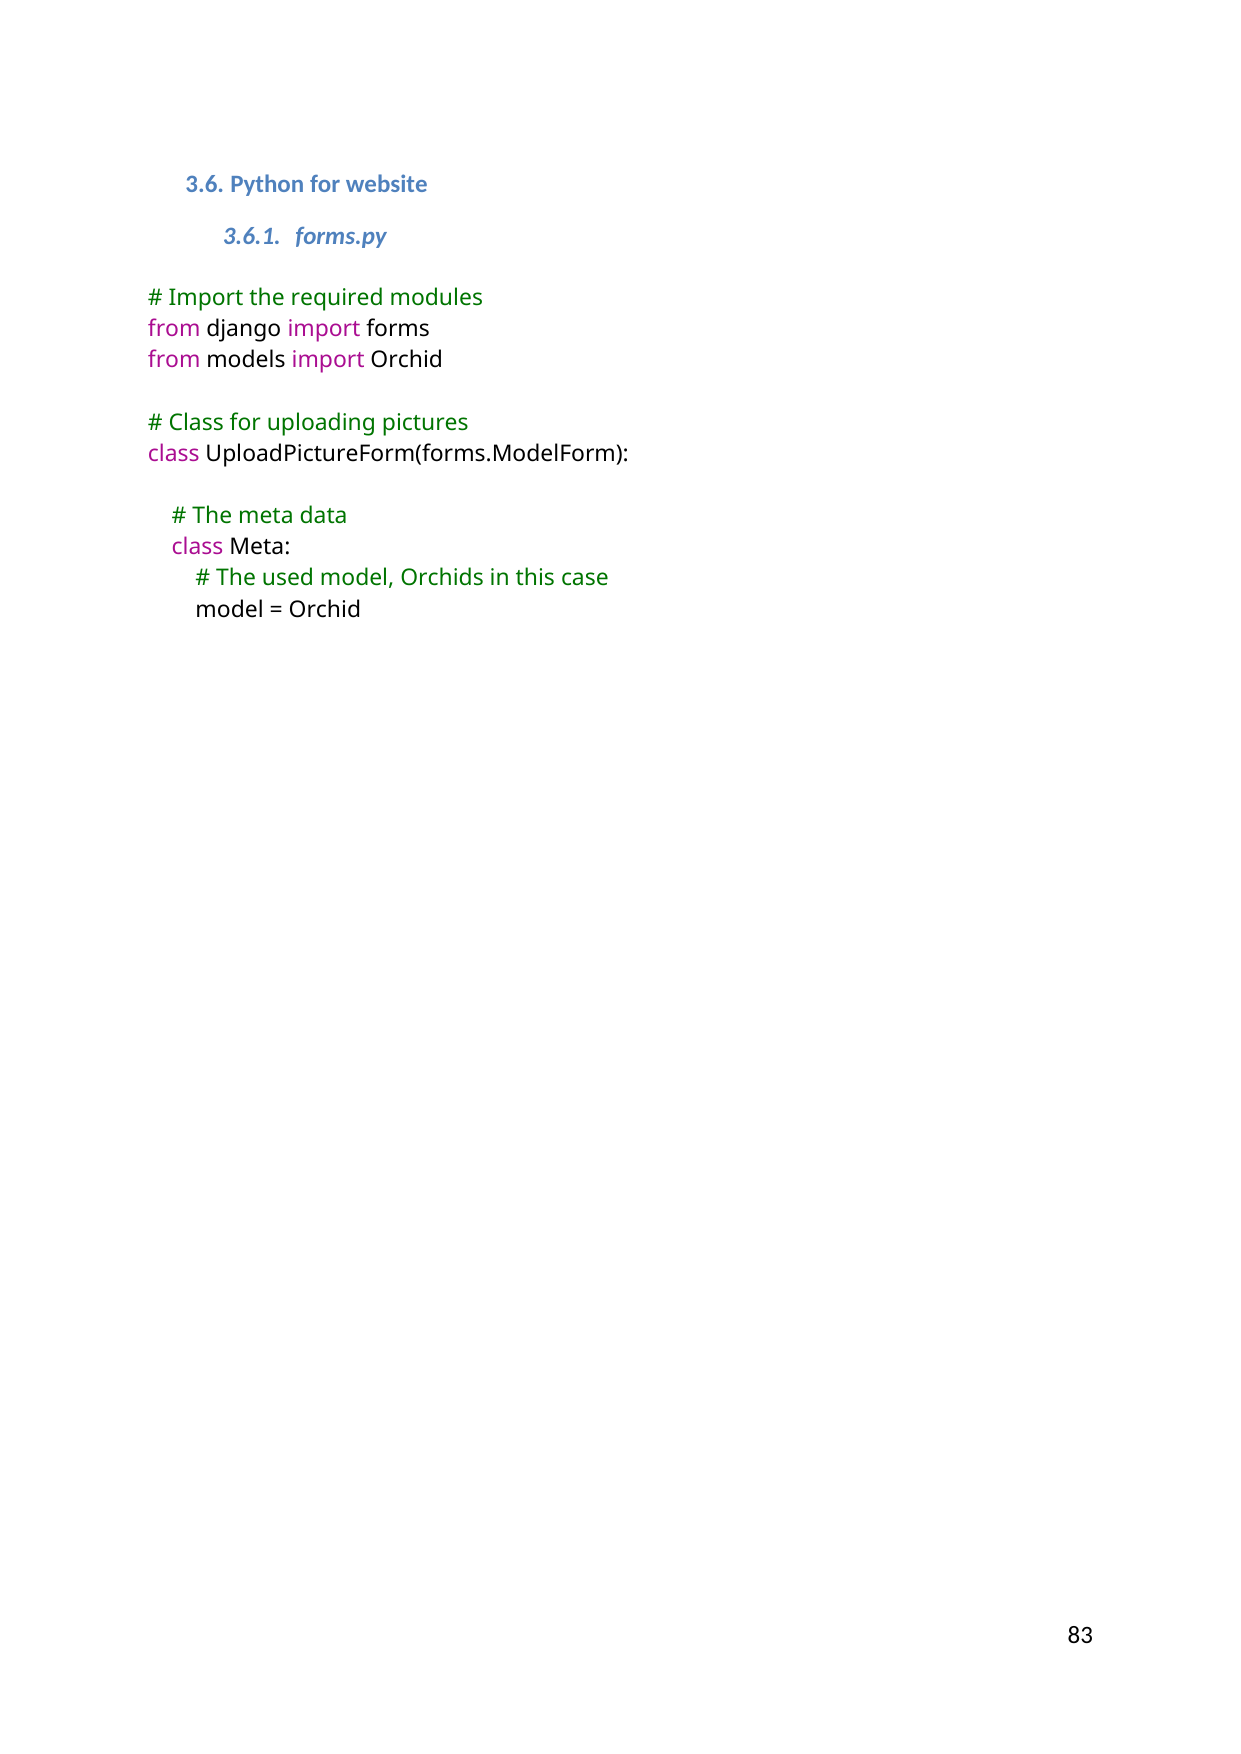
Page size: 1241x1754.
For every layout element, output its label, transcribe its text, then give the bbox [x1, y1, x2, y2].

text class Meta: [148, 530, 1093, 561]
subtitle forms.py [223, 220, 1093, 250]
text class UploadPictureForm(forms.ModelForm): [148, 437, 1093, 468]
text model = Orchid [148, 593, 1093, 624]
text from django import forms [148, 312, 1093, 343]
subtitle Python for website [185, 168, 1093, 199]
text # Import the required modules [148, 281, 1093, 312]
text from models import Orchid [148, 343, 1093, 374]
text # The used model, Orchids in this case [148, 561, 1093, 593]
text # Class for uploading pictures [148, 406, 1093, 437]
text # The meta data [148, 499, 1093, 530]
